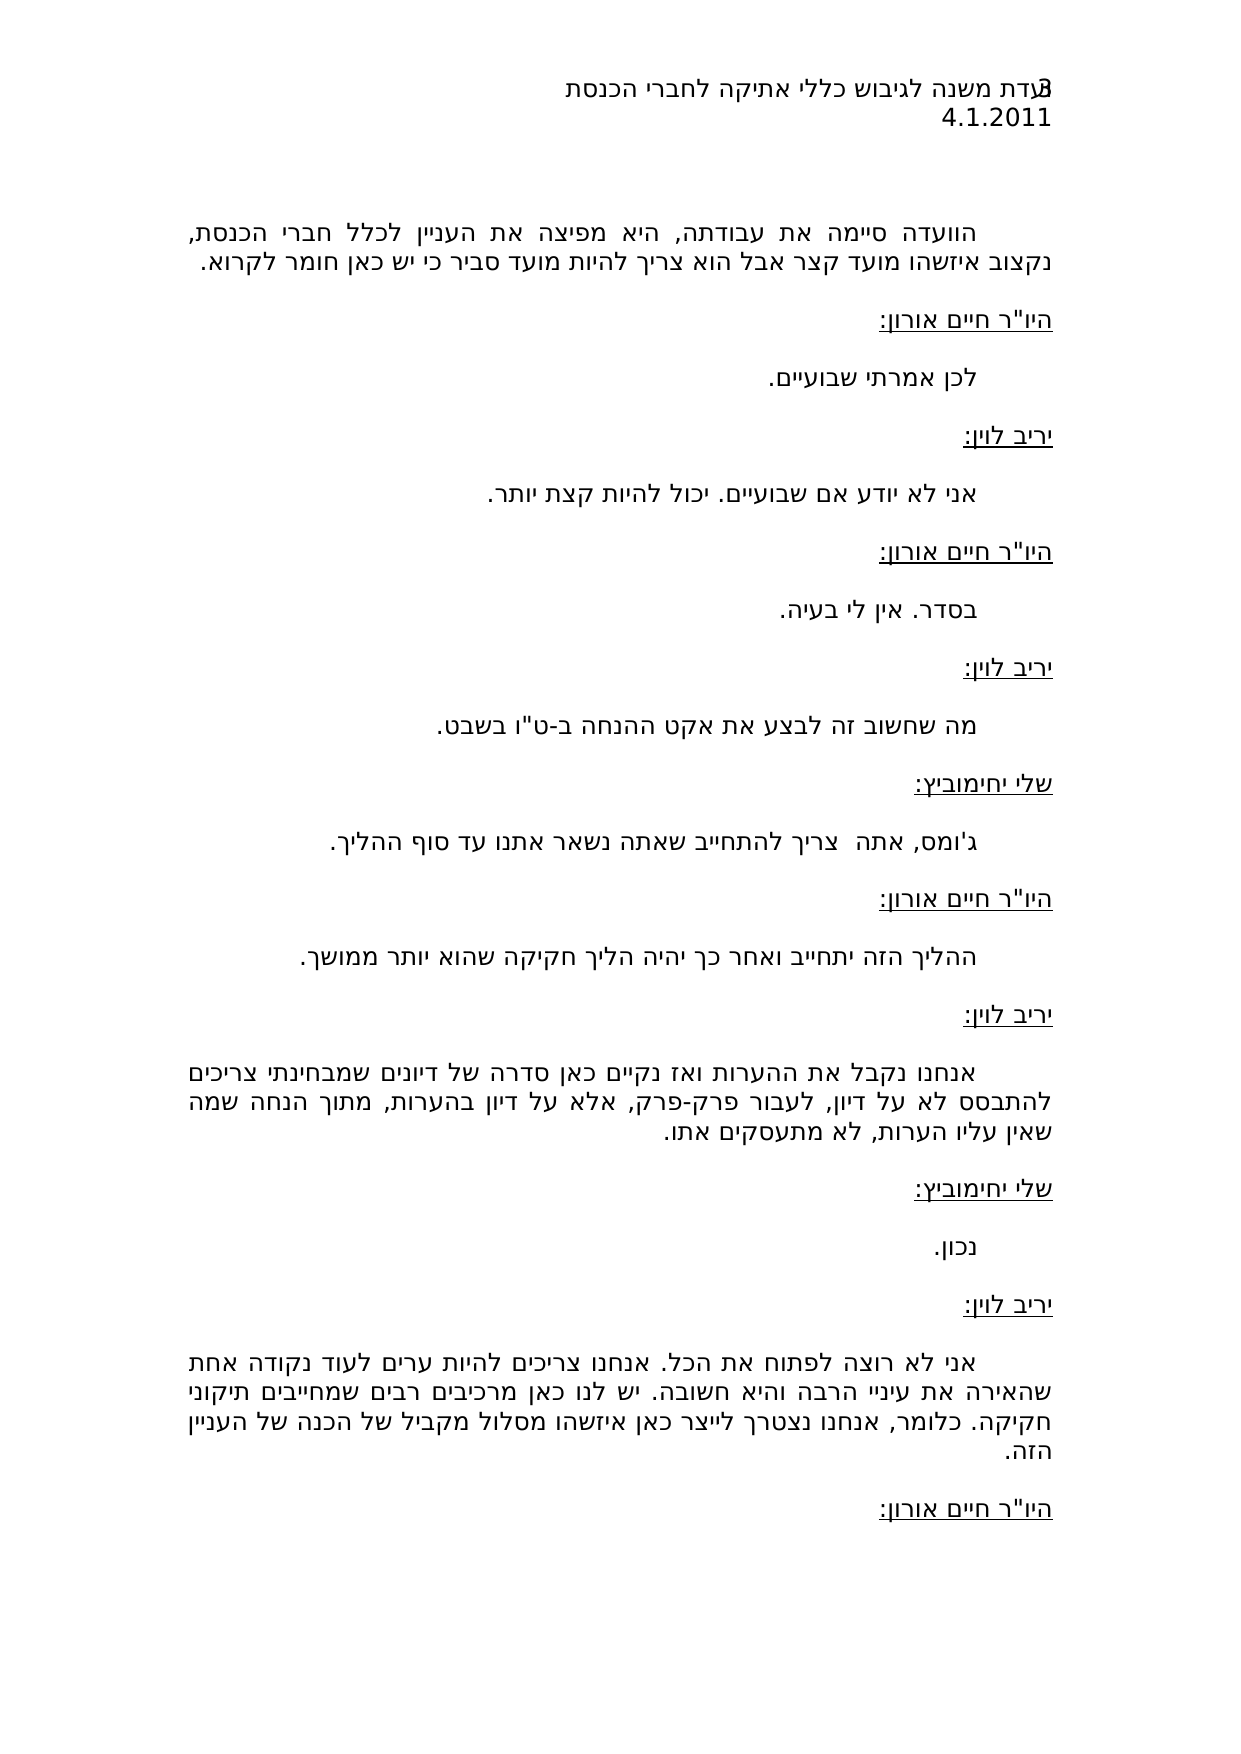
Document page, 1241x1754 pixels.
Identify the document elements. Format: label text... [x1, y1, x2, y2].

text היו"ר חיים אורון: [187, 537, 1053, 566]
text לכן אמרתי שבועיים. [187, 363, 1053, 392]
text שלי יחימוביץ: [187, 1174, 1053, 1204]
text אנחנו נקבל את ההערות ואז נקיים כאן סדרה של דיונים שמבחינתי צריכים להתבסס לא על דיון, לעבור פרק-פרק, אלא על דיון בהערות, מתוך הנחה שמה שאין עליו הערות, לא מתעסקים אתו. [187, 1058, 1053, 1146]
text היו"ר חיים אורון: [187, 884, 1053, 914]
text היו"ר חיים אורון: [187, 1494, 1053, 1523]
text ההליך הזה יתחייב ואחר כך יהיה הליך חקיקה שהוא יותר ממושך. [187, 942, 1053, 972]
text ג'ומס, אתה צריך להתחייב שאתה נשאר אתנו עד סוף ההליך. [187, 827, 1053, 856]
text בסדר. אין לי בעיה. [187, 595, 1053, 624]
text אני לא יודע אם שבועיים. יכול להיות קצת יותר. [187, 479, 1053, 508]
text אני לא רוצה לפתוח את הכל. אנחנו צריכים להיות ערים לעוד נקודה אחת שהאירה את עיניי הרבה והיא חשובה. יש לנו כאן מרכיבים רבים שמחייבים תיקוני חקיקה. כלומר, אנחנו נצטרך לייצר כאן איזשהו מסלול מקביל של הכנה של העניין הזה. [187, 1348, 1053, 1465]
text שלי יחימוביץ: [187, 769, 1053, 798]
text מה שחשוב זה לבצע את אקט ההנחה ב-ט"ו בשבט. [187, 711, 1053, 740]
text יריב לוין: [187, 1290, 1053, 1319]
text היו"ר חיים אורון: [187, 305, 1053, 334]
text יריב לוין: [187, 1000, 1053, 1029]
text יריב לוין: [187, 653, 1053, 682]
text יריב לוין: [187, 421, 1053, 450]
text הוועדה סיימה את עבודתה, היא מפיצה את העניין לכלל חברי הכנסת, נקצוב איזשהו מועד קצר אבל הוא צריך להיות מועד סביר כי יש כאן חומר לקרוא. [187, 218, 1053, 277]
text נכון. [187, 1232, 1053, 1262]
